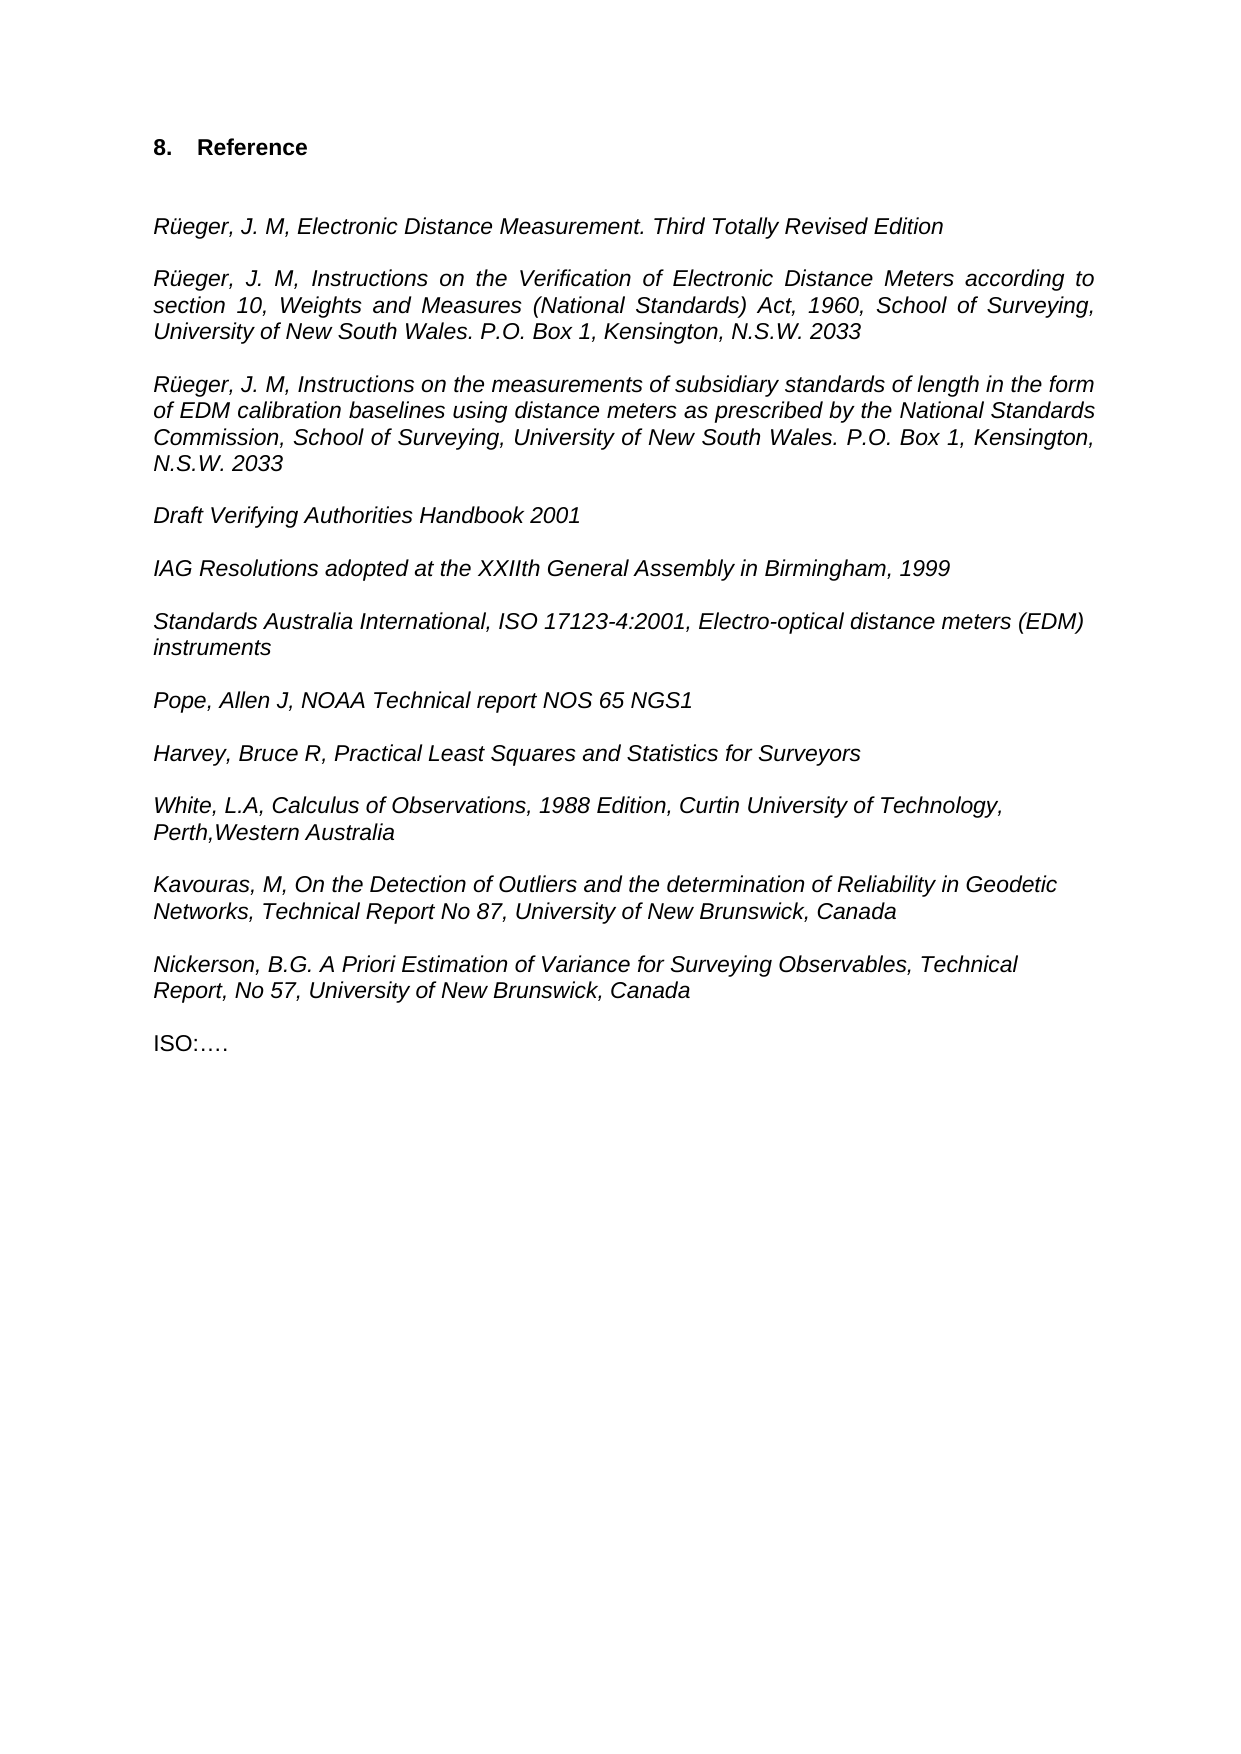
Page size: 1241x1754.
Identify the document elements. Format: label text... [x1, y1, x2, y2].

text White, L.A, Calculus of Observations, 1988 Edition, Curtin University of Technology, Perth,Western Australia [153, 792, 1098, 845]
text Nickerson, B.G. A Priori Estimation of Variance for Surveying Observables, Technical Report, No 57, [153, 951, 1098, 1003]
subtitle ISO:…. [153, 1029, 1098, 1056]
text Rüeger, J. M, Instructions on the measurements of subsidiary standards of length in the form of EDM calibration baselines using distance meters as prescribed by the National Standards Commission, School of Surveying, University of New South Wales. , Kensington, N.S.W. 2033 [153, 371, 1098, 476]
text Rüeger, J. M, Instructions on the Verification of Electronic Distance Meters according to section 10, Weights and Measures (National Standards) Act, 1960, School of Surveying, University of New South Wales. , Kensington, N.S.W. 2033 [153, 265, 1098, 344]
text Draft Verifying Authorities Handbook 2001 [153, 502, 1098, 529]
text , Bruce R, Practical Least Squares and Statistics for Surveyors [153, 740, 1098, 766]
text IAG Resolutions adopted at the XXIIth General Assembly in Birmingham, 1999 [153, 555, 1098, 582]
text Rüeger, J. M, Electronic Distance Measurement. Third Totally Revised Edition [153, 213, 1098, 239]
text Kavouras, M, On the Detection of Outliers and the determination of Reliability in Geodetic Networks, Technical Report No 87, University of New Brunswick, [153, 871, 1098, 924]
text Pope, Allen J, NOAA Technical report NOS 65 NGS1 [153, 687, 1098, 713]
subtitle Reference [153, 133, 1098, 160]
text Standards International, ISO 17123-4:2001, Electro-optical distance meters (EDM) instruments [153, 608, 1098, 661]
